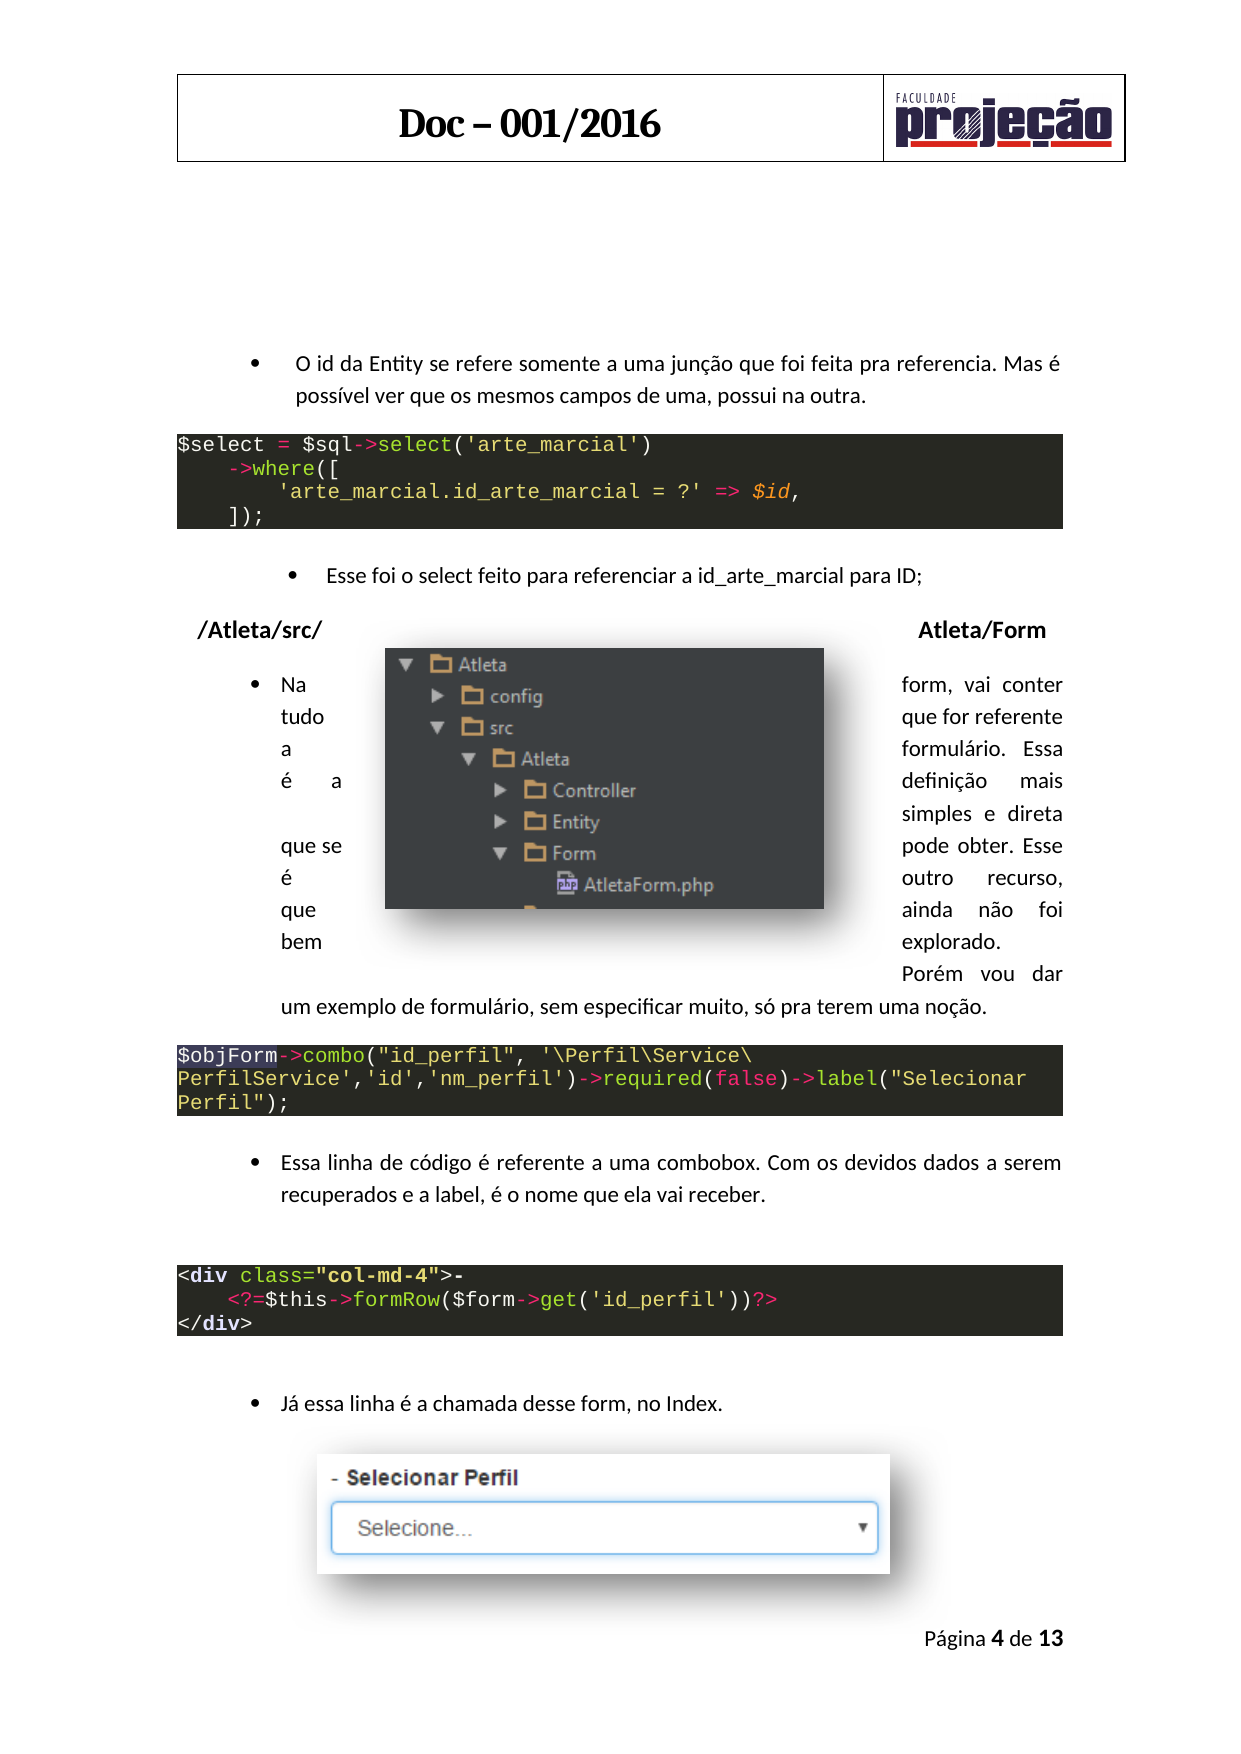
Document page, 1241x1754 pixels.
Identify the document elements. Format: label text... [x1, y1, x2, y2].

list Esse foi o select feito para referenciar a id_arte_marcial para ID; [288, 561, 1063, 589]
list Já essa linha é a chamada desse form, no Index. [251, 1389, 1063, 1417]
text $select = $sql->select('arte_marcial') ->where([ 'arte_marcial.id_arte_marcial = ?' => $id, ]); [177, 434, 1063, 529]
list Essa linha de código é referente a uma combobox. Com os devidos dados a serem recuperados e a label, é o nome que ela vai receber. [251, 1148, 1063, 1208]
text <div class="col-md-4">- <?=$this->formRow($form->get('id_perfil'))?> </div> [177, 1265, 1063, 1336]
picture [317, 1454, 890, 1574]
list O id da Entity se refere somente a uma junção que foi feita pra referencia. Mas é possível ver que os mesmos campos de uma, possui na outra. [251, 349, 1063, 409]
picture [385, 648, 824, 909]
text /Atleta/src/Atleta/Form [177, 614, 1063, 644]
text $objForm->combo("id_perfil", '\Perfil\Service\PerfilService','id','nm_perfil')->required(false)->label("Selecionar Perfil"); [177, 1045, 1063, 1116]
picture [896, 93, 1112, 147]
